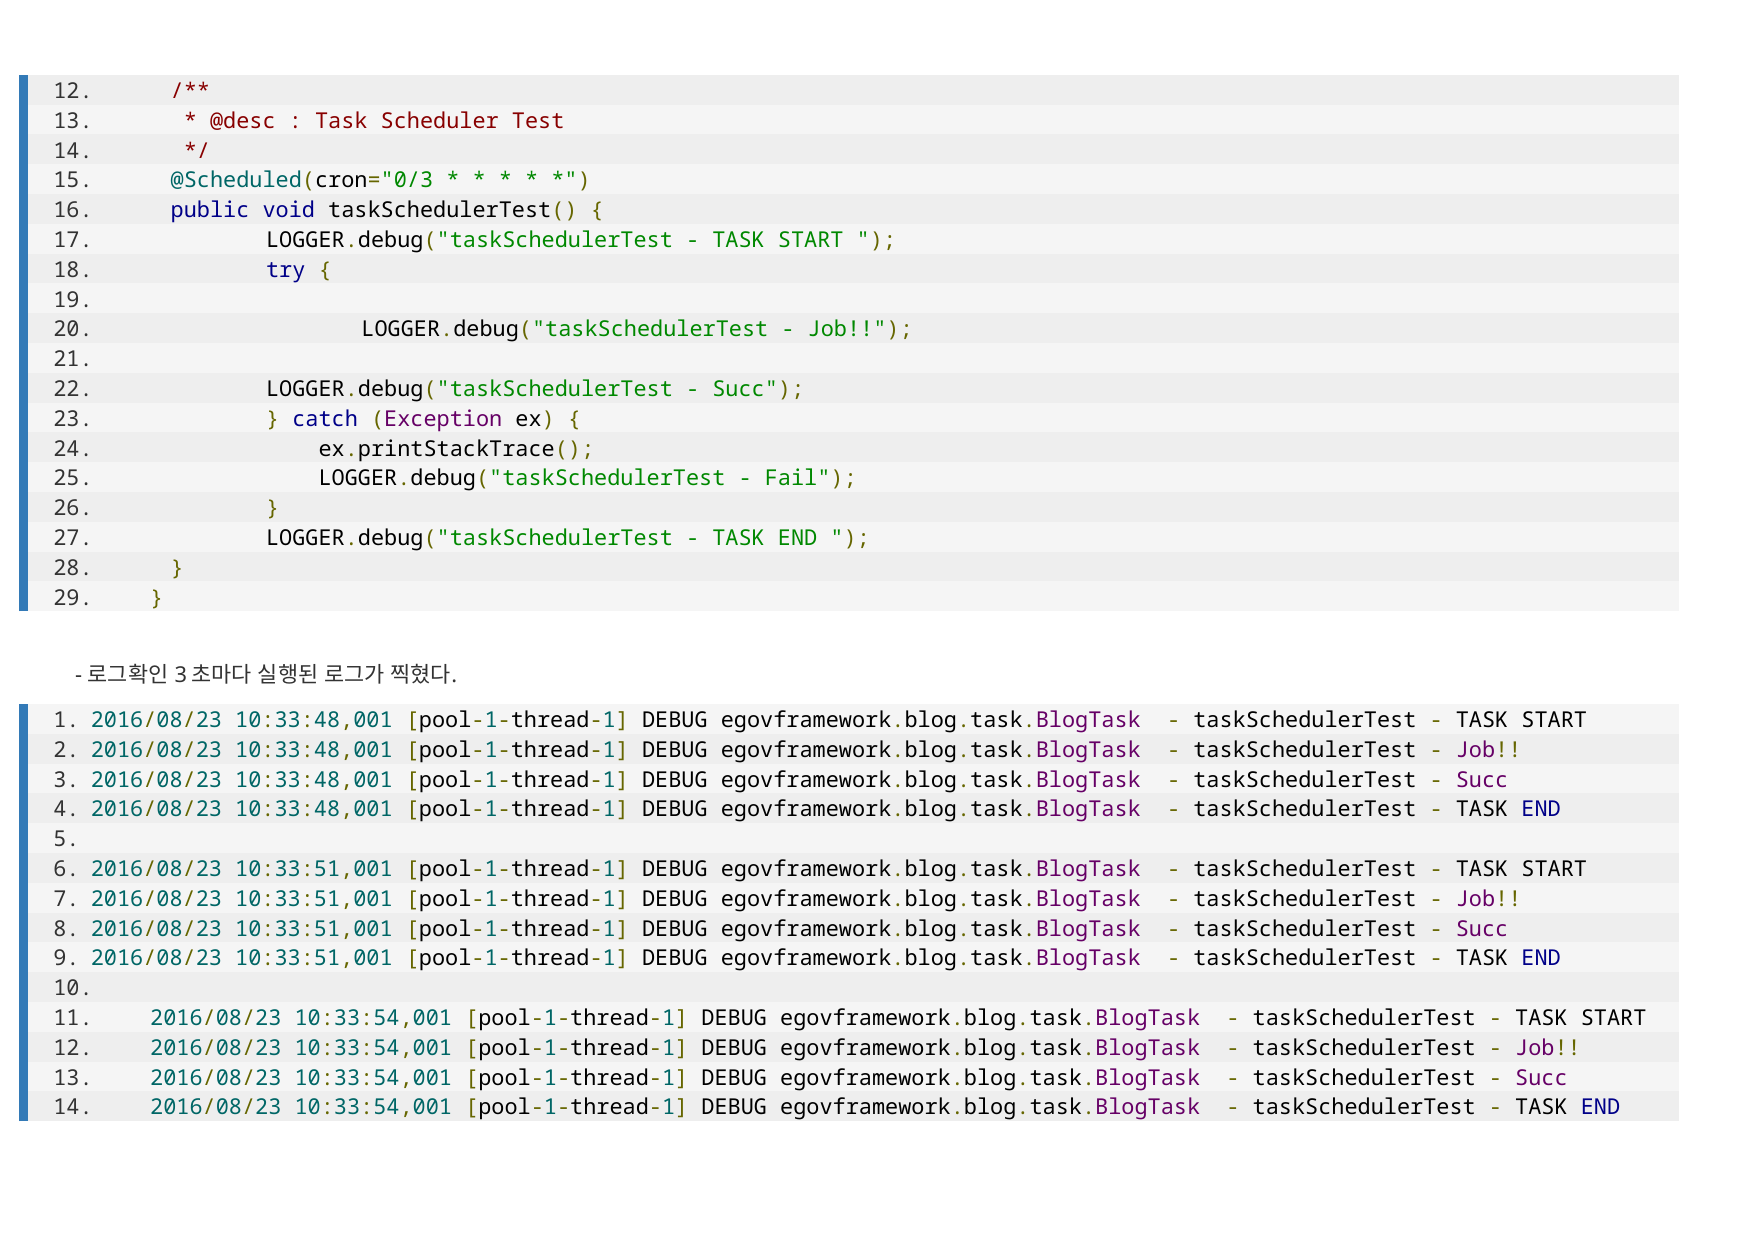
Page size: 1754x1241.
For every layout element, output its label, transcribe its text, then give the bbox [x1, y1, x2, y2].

list LOGGER.debug("taskSchedulerTest - TASK END "); [28, 522, 1679, 552]
list 2016/08/23 10:33:51,001 [pool-1-thread-1] DEBUG egovframework.blog.task.BlogTask - taskSchedulerTest - TASK END [28, 942, 1679, 972]
list * @desc : Task Scheduler Test [28, 105, 1679, 134]
list 2016/08/23 10:33:54,001 [pool-1-thread-1] DEBUG egovframework.blog.task.BlogTask - taskSchedulerTest - TASK START [28, 1002, 1679, 1032]
list 2016/08/23 10:33:54,001 [pool-1-thread-1] DEBUG egovframework.blog.task.BlogTask - taskSchedulerTest - Succ [28, 1062, 1679, 1091]
list 2016/08/23 10:33:51,001 [pool-1-thread-1] DEBUG egovframework.blog.task.BlogTask - taskSchedulerTest - Succ [28, 913, 1679, 942]
text - 로그확인 3초마다 실행된 로그가 찍혔다. [75, 657, 1679, 688]
list @Scheduled(cron="0/3 * * * * *") [28, 164, 1679, 194]
list } catch (Exception ex) { [28, 403, 1679, 432]
list } [28, 581, 1679, 611]
list try { [28, 254, 1679, 283]
list 2016/08/23 10:33:54,001 [pool-1-thread-1] DEBUG egovframework.blog.task.BlogTask - taskSchedulerTest - Job!! [28, 1032, 1679, 1062]
list 2016/08/23 10:33:48,001 [pool-1-thread-1] DEBUG egovframework.blog.task.BlogTask - taskSchedulerTest - Job!! [28, 734, 1679, 764]
list } [28, 492, 1679, 522]
list 2016/08/23 10:33:48,001 [pool-1-thread-1] DEBUG egovframework.blog.task.BlogTask - taskSchedulerTest - TASK END [28, 793, 1679, 823]
list */ [28, 134, 1679, 164]
list public void taskSchedulerTest() { [28, 194, 1679, 224]
list 2016/08/23 10:33:51,001 [pool-1-thread-1] DEBUG egovframework.blog.task.BlogTask - taskSchedulerTest - TASK START [28, 853, 1679, 883]
list ex.printStackTrace(); [28, 432, 1679, 462]
list 2016/08/23 10:33:54,001 [pool-1-thread-1] DEBUG egovframework.blog.task.BlogTask - taskSchedulerTest - TASK END [28, 1091, 1679, 1121]
list 2016/08/23 10:33:51,001 [pool-1-thread-1] DEBUG egovframework.blog.task.BlogTask - taskSchedulerTest - Job!! [28, 883, 1679, 913]
list } [28, 552, 1679, 581]
list 2016/08/23 10:33:48,001 [pool-1-thread-1] DEBUG egovframework.blog.task.BlogTask - taskSchedulerTest - Succ [28, 764, 1679, 793]
list LOGGER.debug("taskSchedulerTest - TASK START "); [28, 224, 1679, 254]
list /** [28, 75, 1679, 105]
list LOGGER.debug("taskSchedulerTest - Fail"); [28, 462, 1679, 492]
list 2016/08/23 10:33:48,001 [pool-1-thread-1] DEBUG egovframework.blog.task.BlogTask - taskSchedulerTest - TASK START [28, 704, 1679, 734]
list LOGGER.debug("taskSchedulerTest - Succ"); [28, 373, 1679, 403]
list LOGGER.debug("taskSchedulerTest - Job!!"); [28, 313, 1679, 343]
